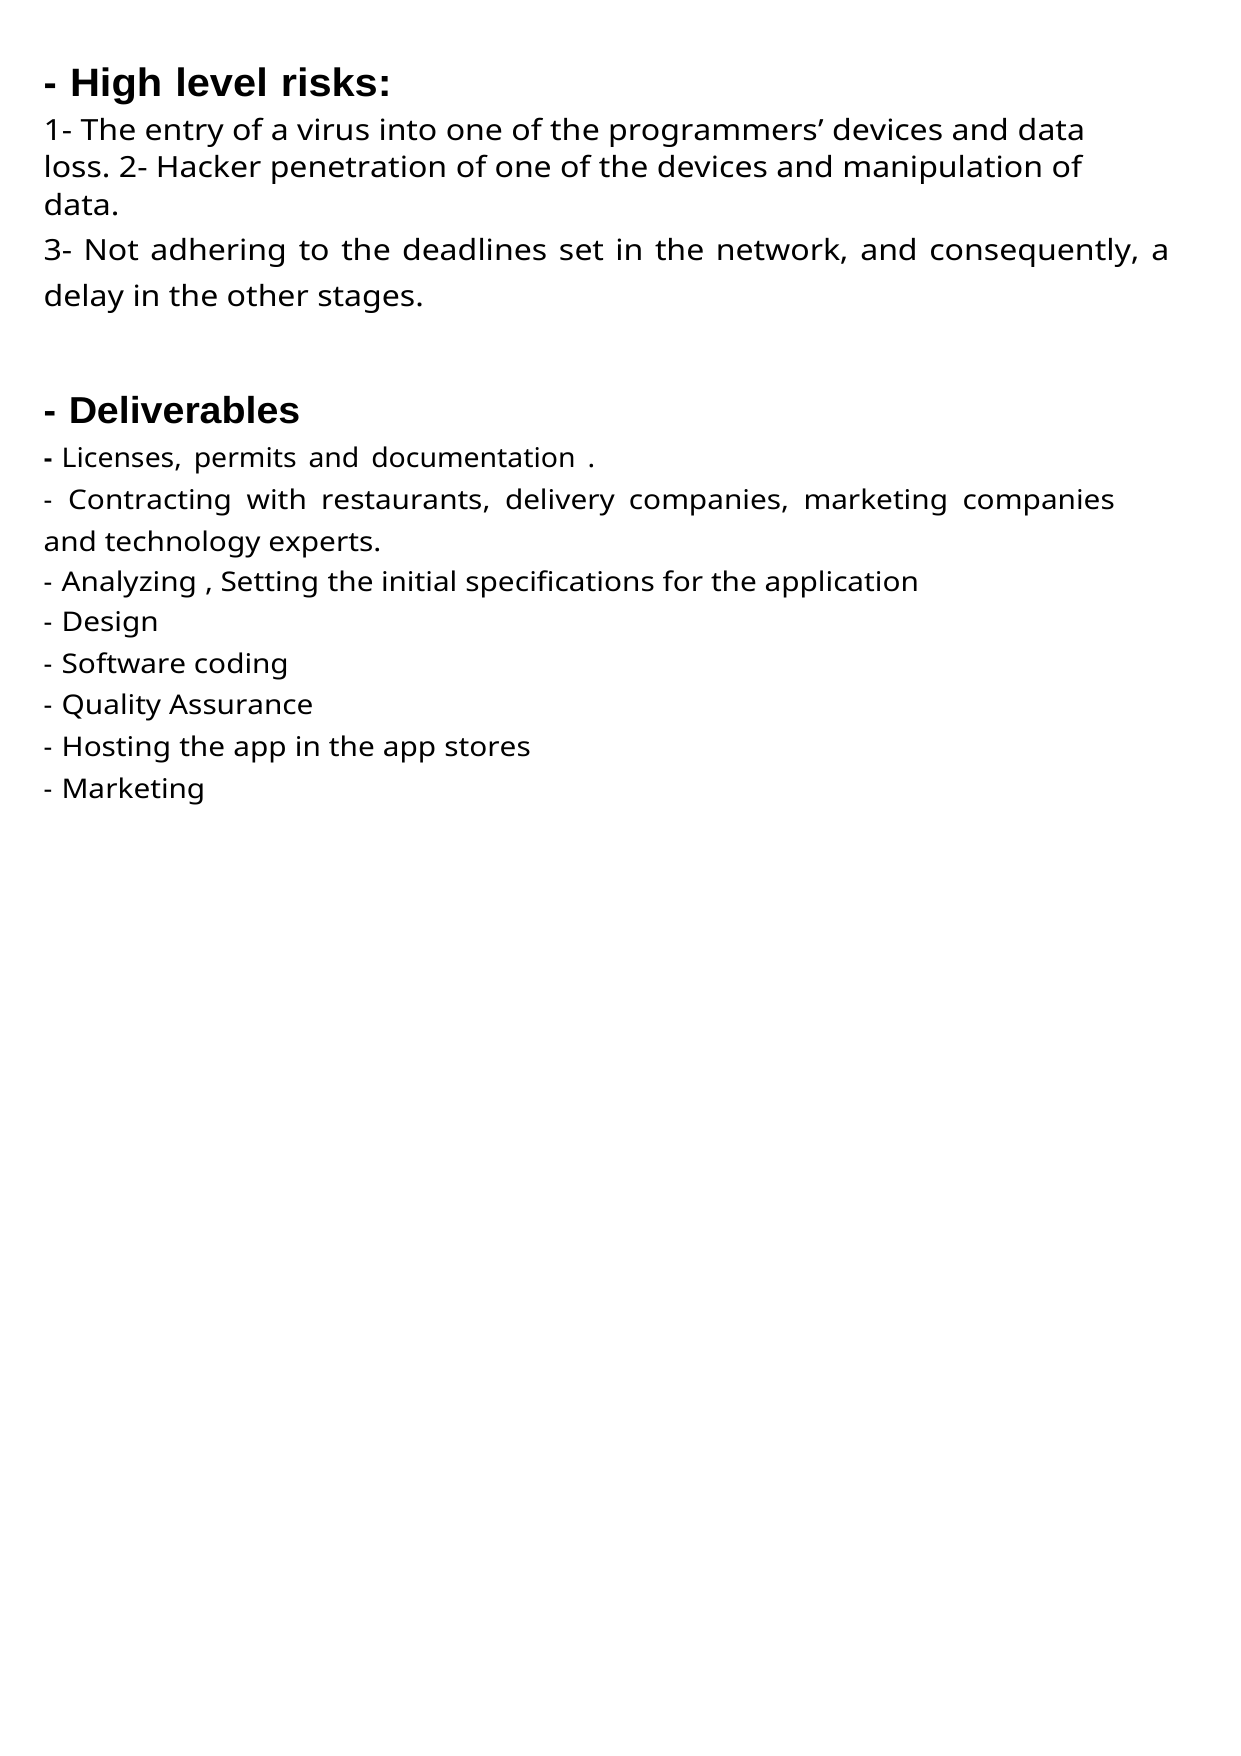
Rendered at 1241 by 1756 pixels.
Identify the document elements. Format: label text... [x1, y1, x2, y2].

list Quality Assurance [43, 686, 1186, 723]
list Contracting with restaurants, delivery companies, marketing companies and technology experts. [43, 480, 1117, 559]
list Licenses, permits and documentation . [43, 438, 1186, 475]
list Deliverables [43, 388, 1186, 431]
list Marketing [43, 769, 1186, 806]
text 1- The entry of a virus into one of the programmers’ devices and data loss. 2- Hacker penetration of one of the devices and manipulation of data. [43, 109, 1110, 224]
text 3- Not adhering to the deadlines set in the network, and consequently, a delay in the other stages. [43, 229, 1184, 315]
list Analyzing , Setting the initial specifications for the application [43, 565, 1186, 597]
list Design [43, 602, 1186, 639]
list Software coding [43, 644, 1186, 681]
subtitle High level risks: [43, 59, 1186, 105]
list Hosting the app in the app stores [43, 727, 1186, 764]
